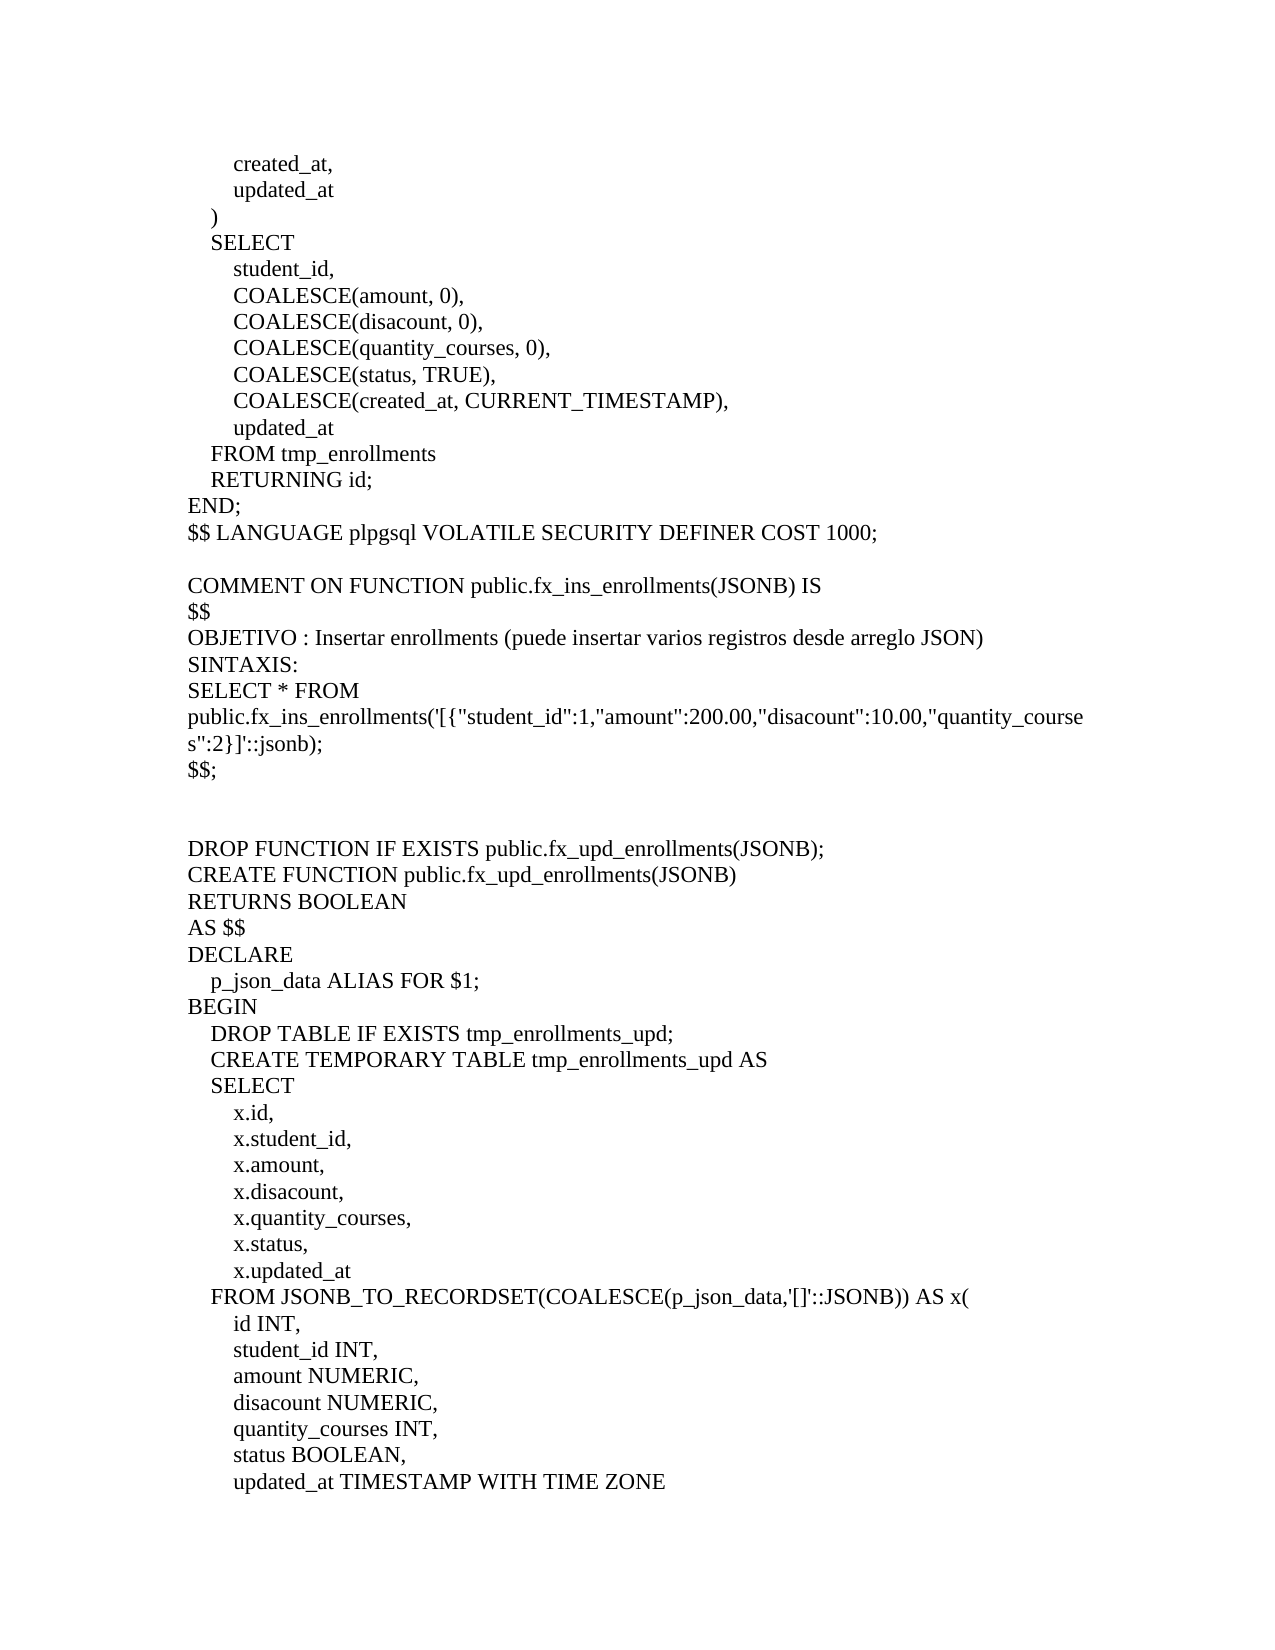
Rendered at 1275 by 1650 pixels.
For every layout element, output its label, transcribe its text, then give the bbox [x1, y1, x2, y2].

text student_id, [187, 255, 1087, 282]
text updated_at TIMESTAMP WITH TIME ZONE [187, 1468, 1087, 1494]
text SINTAXIS: [187, 651, 1087, 677]
text disacount NUMERIC, [187, 1389, 1087, 1415]
text student_id INT, [187, 1336, 1087, 1362]
text p_json_data ALIAS FOR $1; [187, 967, 1087, 993]
text x.disacount, [187, 1178, 1087, 1204]
text SELECT [187, 1072, 1087, 1099]
text END; [187, 493, 1087, 519]
text OBJETIVO : Insertar enrollments (puede insertar varios registros desde arreglo JSON) [187, 624, 1087, 651]
text created_at, [187, 150, 1087, 176]
text id INT, [187, 1309, 1087, 1336]
text quantity_courses INT, [187, 1415, 1087, 1441]
text COALESCE(status, TRUE), [187, 361, 1087, 387]
text updated_at [187, 413, 1087, 440]
text SELECT [187, 229, 1087, 255]
text CREATE TEMPORARY TABLE tmp_enrollments_upd AS [187, 1046, 1087, 1072]
text x.status, [187, 1231, 1087, 1257]
text COALESCE(amount, 0), [187, 282, 1087, 308]
text AS $$ [187, 914, 1087, 941]
text DECLARE [187, 941, 1087, 967]
text $$ [187, 598, 1087, 624]
text x.quantity_courses, [187, 1204, 1087, 1231]
text ) [187, 203, 1087, 229]
text COALESCE(created_at, CURRENT_TIMESTAMP), [187, 387, 1087, 413]
text COALESCE(quantity_courses, 0), [187, 334, 1087, 361]
text RETURNING id; [187, 466, 1087, 493]
text SELECT * FROM public.fx_ins_enrollments('[{"student_id":1,"amount":200.00,"disacount":10.00,"quantity_courses":2}]'::jsonb); [187, 677, 1087, 756]
text FROM tmp_enrollments [187, 440, 1087, 466]
text FROM JSONB_TO_RECORDSET(COALESCE(p_json_data,'[]'::JSONB)) AS x( [187, 1283, 1087, 1309]
text BEGIN [187, 993, 1087, 1020]
text RETURNS BOOLEAN [187, 888, 1087, 914]
text status BOOLEAN, [187, 1441, 1087, 1468]
text DROP TABLE IF EXISTS tmp_enrollments_upd; [187, 1020, 1087, 1046]
text updated_at [187, 176, 1087, 203]
text DROP FUNCTION IF EXISTS public.fx_upd_enrollments(JSONB); [187, 835, 1087, 862]
text CREATE FUNCTION public.fx_upd_enrollments(JSONB) [187, 862, 1087, 888]
text x.id, [187, 1099, 1087, 1125]
text amount NUMERIC, [187, 1362, 1087, 1389]
text x.student_id, [187, 1125, 1087, 1151]
text $$; [187, 756, 1087, 782]
text $$ LANGUAGE plpgsql VOLATILE SECURITY DEFINER COST 1000; [187, 519, 1087, 545]
text COALESCE(disacount, 0), [187, 308, 1087, 334]
text x.updated_at [187, 1257, 1087, 1283]
text COMMENT ON FUNCTION public.fx_ins_enrollments(JSONB) IS [187, 572, 1087, 598]
text x.amount, [187, 1151, 1087, 1178]
